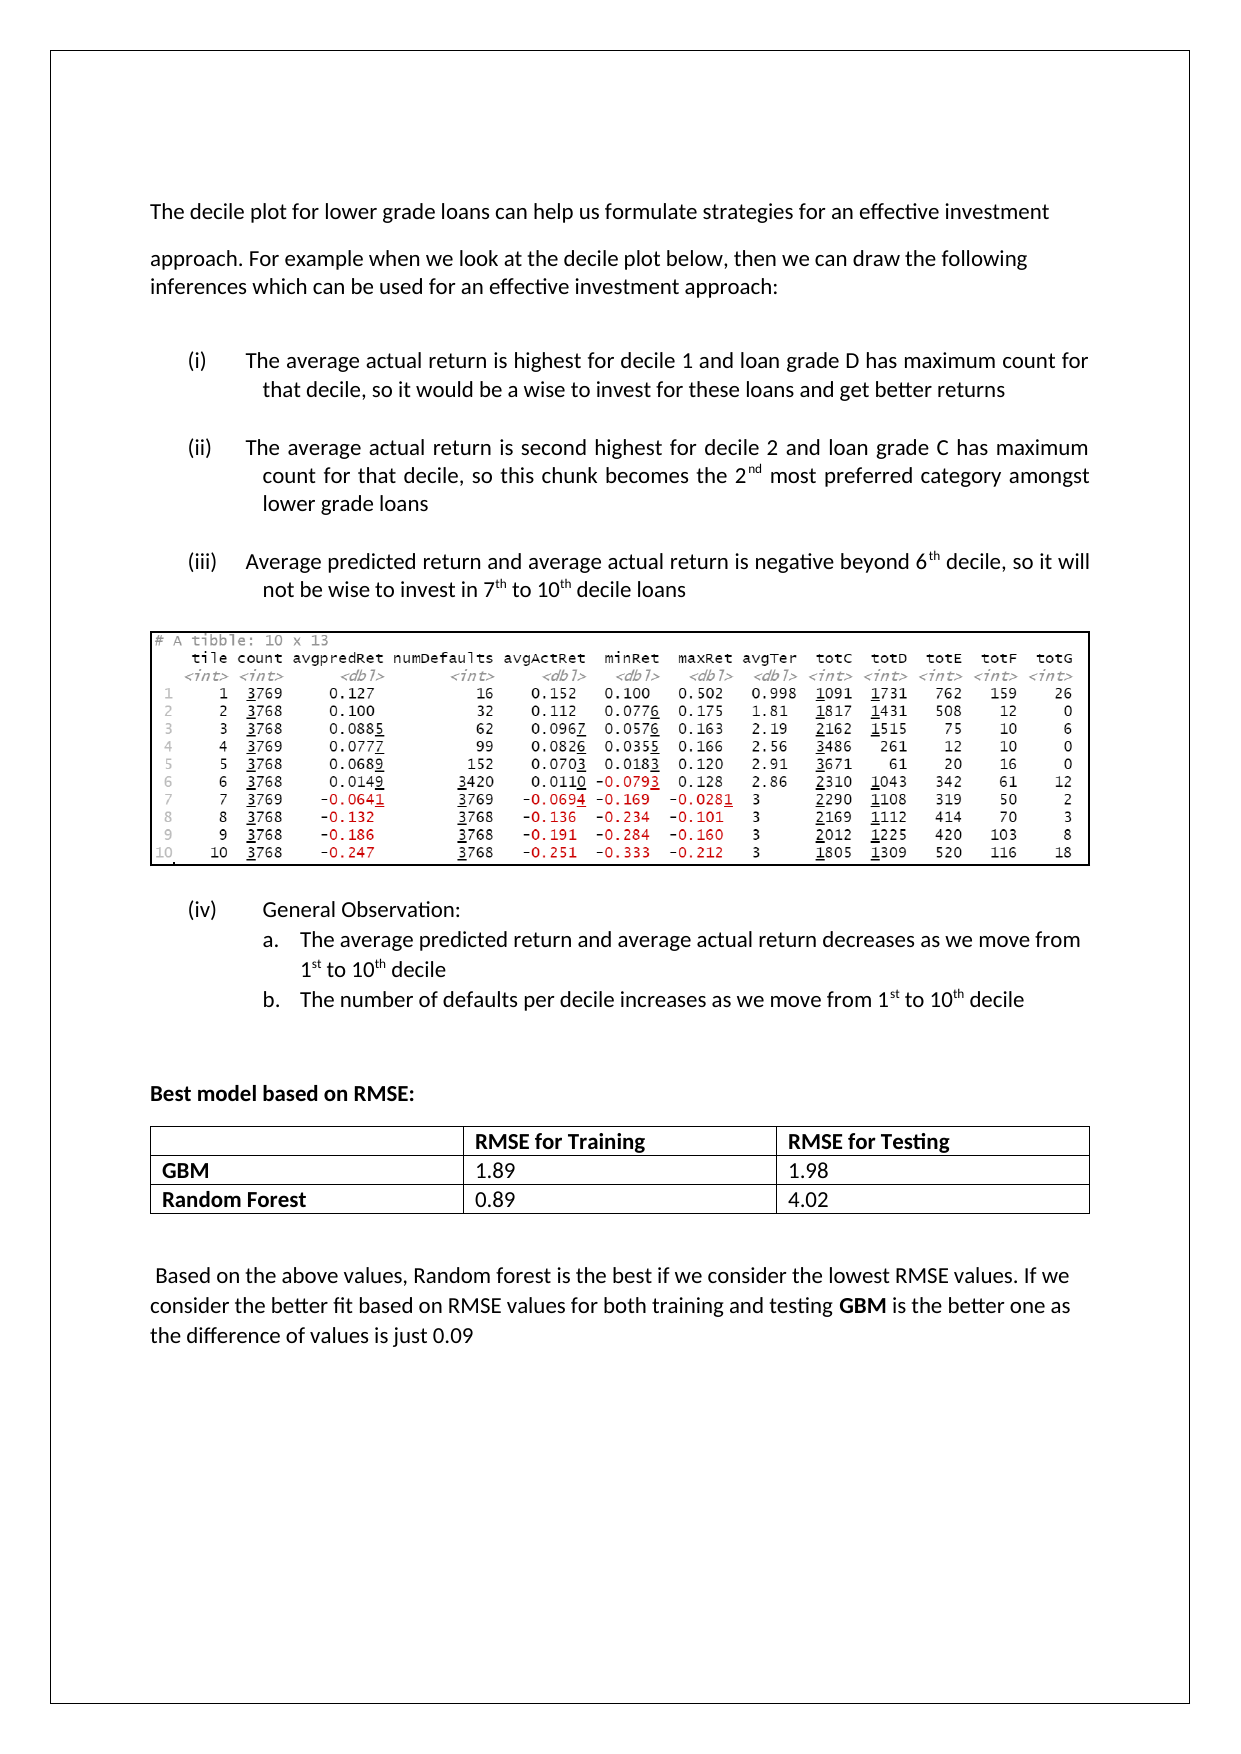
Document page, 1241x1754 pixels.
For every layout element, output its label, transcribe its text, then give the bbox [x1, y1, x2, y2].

text Based on the above values, Random forest is the best if we consider the lowest RMSE values. If we consider the better fit based on RMSE values for both training and testing GBM is the better one as the difference of values is just 0.09 [150, 1261, 1090, 1349]
text inferences which can be used for an effective investment approach: [150, 272, 1090, 300]
list The number of defaults per decile increases as we move from 1st to 10th decile [262, 985, 1090, 1013]
table_cell Random Forest [151, 1185, 463, 1213]
table_header RMSE for Training [464, 1127, 776, 1155]
list The average predicted return and average actual return decreases as we move from 1st to 10th decile [262, 925, 1090, 983]
text The decile plot for lower grade loans can help us formulate strategies for an effective investment [150, 197, 1090, 225]
table_cell 1.89 [464, 1156, 776, 1184]
text Best model based on RMSE: [150, 1079, 1090, 1107]
list General Observation: [187, 895, 1090, 923]
list Average predicted return and average actual return is negative beyond 6th decile, so it will not be wise to invest in 7th to 10th decile loans [187, 547, 1090, 603]
table_cell 4.02 [777, 1185, 1089, 1213]
text approach. For example when we look at the decile plot below, then we can draw the following [150, 244, 1090, 272]
picture [152, 633, 1088, 864]
table_header RMSE for Testing [777, 1127, 1089, 1155]
table_cell 1.98 [777, 1156, 1089, 1184]
list The average actual return is highest for decile 1 and loan grade D has maximum count for that decile, so it would be a wise to invest for these loans and get better returns [187, 347, 1090, 403]
list The average actual return is second highest for decile 2 and loan grade C has maximum count for that decile, so this chunk becomes the 2nd most preferred category amongst lower grade loans [187, 433, 1090, 517]
table_header [151, 1127, 463, 1155]
table_cell GBM [151, 1156, 463, 1184]
table_cell 0.89 [464, 1185, 776, 1213]
